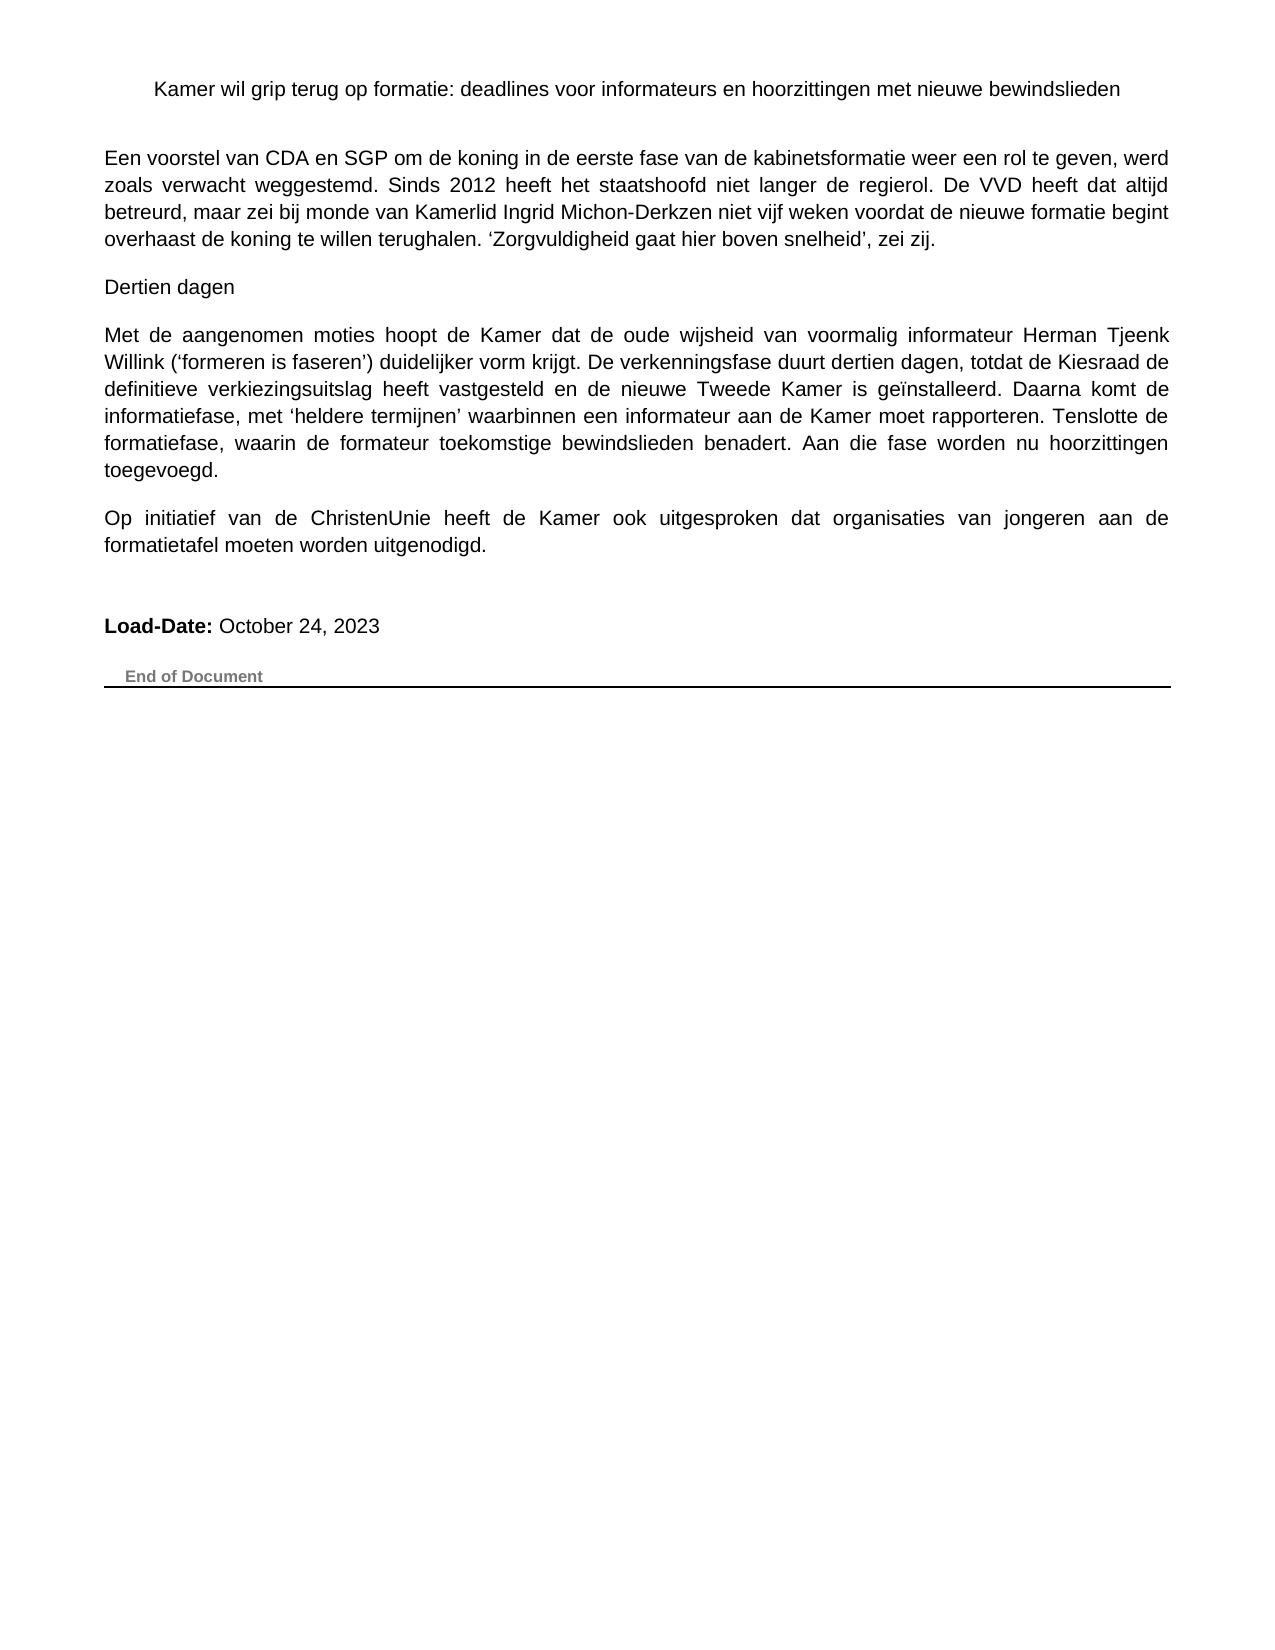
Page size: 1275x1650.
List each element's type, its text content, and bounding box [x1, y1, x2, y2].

text End of Document [125, 666, 1171, 686]
text Op initiatief van de ChristenUnie heeft de Kamer ook uitgesproken dat organisaties van jongeren aan de formatietafel moeten worden uitgenodigd. [104, 503, 1171, 557]
text Met de aangenomen moties hoopt de Kamer dat de oude wijsheid van voormalig informateur Herman Tjeenk Willink (‘formeren is faseren’) duidelijker vorm krijgt. De verkenningsfase duurt dertien dagen, totdat de Kiesraad de definitieve verkiezingsuitslag heeft vastgesteld en de nieuwe Tweede Kamer is geïnstalleerd. Daarna komt de informatiefase, met ‘heldere termijnen’ waarbinnen een informateur aan de Kamer moet rapporteren. Tenslotte de formatiefase, waarin de formateur toekomstige bewindslieden benadert. Aan die fase worden nu hoorzittingen toegevoegd. [104, 319, 1171, 482]
text Load-Date: October 24, 2023 [104, 582, 1171, 638]
text Dertien dagen [104, 271, 1171, 298]
text Een voorstel van CDA en SGP om de koning in de eerste fase van de kabinetsformatie weer een rol te geven, werd zoals verwacht weggestemd. Sinds 2012 heeft het staatshoofd niet langer de regierol. De VVD heeft dat altijd betreurd, maar zei bij monde van Kamerlid Ingrid Michon-Derkzen niet vijf weken voordat de nieuwe formatie begint overhaast de koning te willen terughalen. ‘Zorgvuldigheid gaat hier boven snelheid’, zei zij. [104, 142, 1171, 251]
